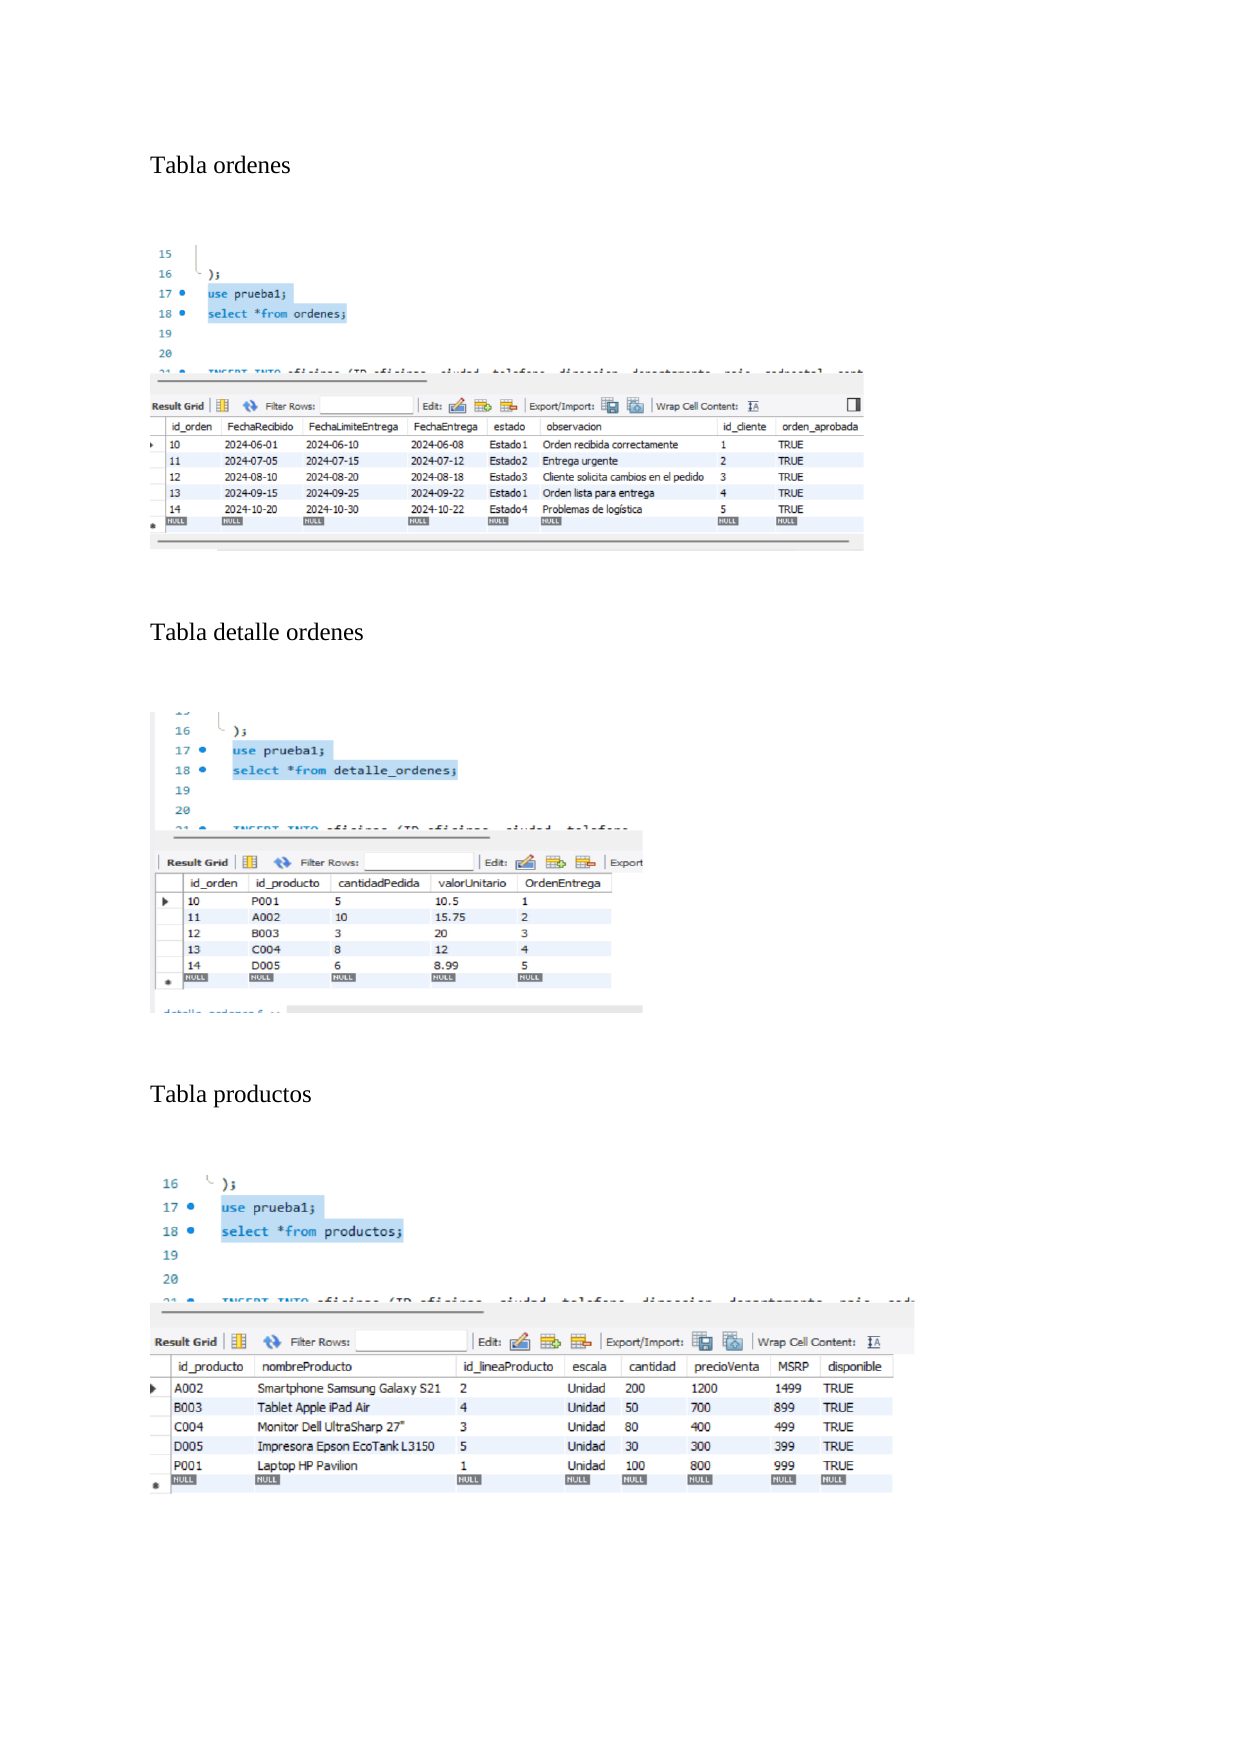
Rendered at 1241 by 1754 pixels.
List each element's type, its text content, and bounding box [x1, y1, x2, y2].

text Tabla productos [150, 1079, 1090, 1108]
text Tabla ordenes [150, 150, 1090, 179]
picture [150, 1175, 915, 1511]
text Tabla detalle ordenes [150, 617, 1090, 646]
picture [150, 712, 643, 1013]
picture [150, 245, 864, 551]
